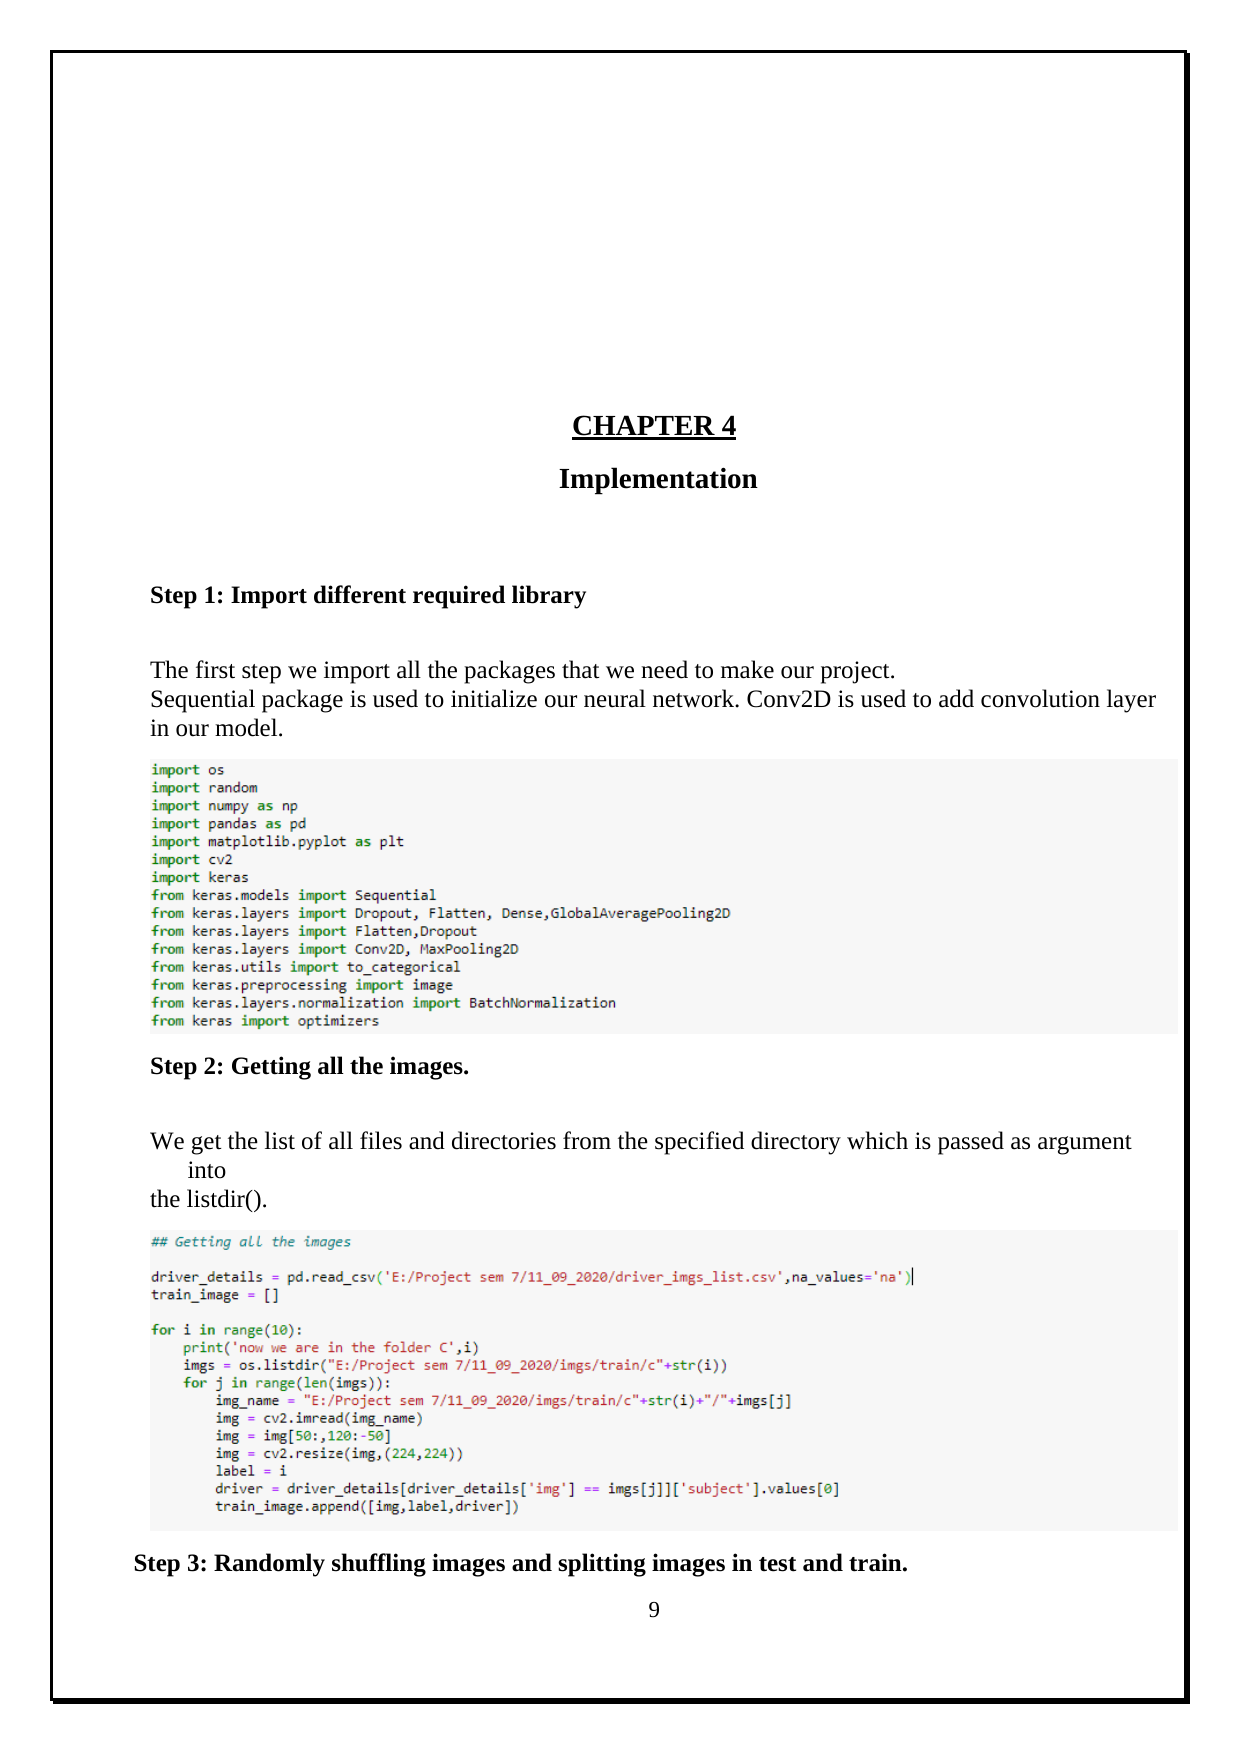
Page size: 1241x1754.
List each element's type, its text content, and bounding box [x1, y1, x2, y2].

text Implementation [208, 461, 1033, 494]
subtitle Step 2: Getting all the images. [150, 1051, 1174, 1080]
text CHAPTER 4 [133, 408, 1174, 441]
subtitle Step 3: Randomly shuffling images and splitting images in test and train. [133, 1548, 1174, 1577]
subtitle The first step we import all the packages that we need to make our project. [150, 656, 1174, 684]
subtitle the listdir(). [150, 1184, 1174, 1213]
subtitle Step 1: Import different required library [150, 580, 1174, 609]
subtitle in our model. [150, 713, 1174, 742]
picture [150, 759, 1178, 1034]
subtitle Sequential package is used to initialize our neural network. Conv2D is used to add convolution layer [150, 684, 1174, 713]
subtitle We get the list of all files and directories from the specified directory which is passed as argument into [150, 1126, 1174, 1184]
picture [150, 1230, 1178, 1531]
